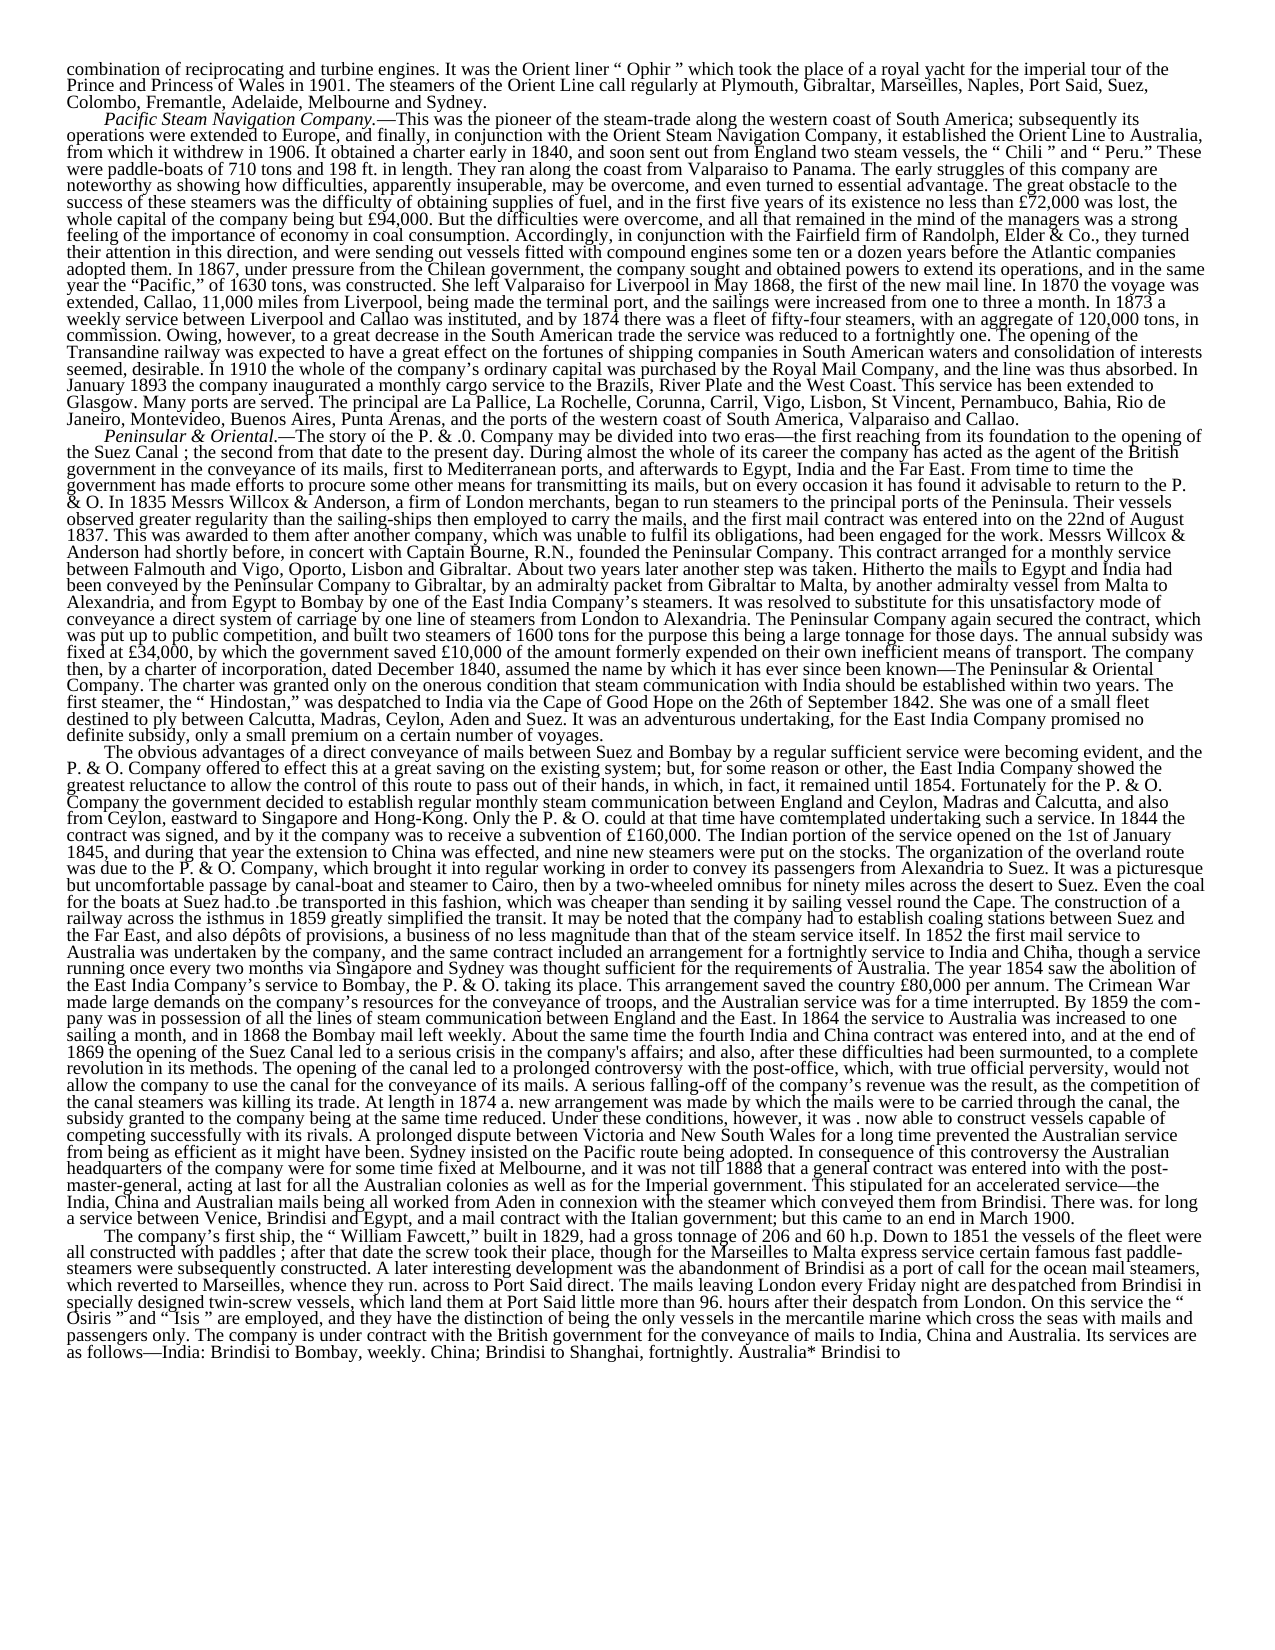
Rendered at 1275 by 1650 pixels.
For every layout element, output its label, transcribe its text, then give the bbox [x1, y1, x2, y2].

text The obvious advantages of a direct conveyance of mails between Suez and Bombay by a regular sufficient service were becoming evident, and the P. & O. Company offered to effect this at a great saving on the existing system; but, for some reason or other, the East India Company showed the greatest reluctance to allow the control of this route to pass out of their hands, in which, in fact, it remained until 1854. Fortunately for the P. & O. Company the government decided to establish regular monthly steam communication between England and Ceylon, Madras and Calcutta, and also from Ceylon, eastward to Singapore and Hong-Kong. Only the P. & O. could at that time have comtemplated undertaking such a service. In 1844 the contract was signed, and by it the company was to receive a subvention of £160,000. The Indian portion of the service opened on the 1st of January 1845, and during that year the extension to China was effected, and nine new steamers were put on the stocks. The organization of the overland route was due to the P. & O. Company, which brought it into regular working in order to convey its passengers from Alexandria to Suez. It was a picturesque but uncomfortable passage by canal-boat and steamer to Cairo, then by a two-wheeled omnibus for ninety miles across the desert to Suez. Even the coal for the boats at Suez had.to .be transported in this fashion, which was cheaper than sending it by sailing vessel round the Cape. The construction of a railway across the isthmus in 1859 greatly simplified the transit. It may be noted that the company had to establish coaling stations between Suez and the Far East, and also dépôts of provisions, a business of no less magnitude than that of the steam service itself. In 1852 the first mail service to Australia was undertaken by the company, and the same contract included an arrangement for a fortnightly service to India and Chiħa, though a service running once every two months via Singapore and Sydney was thought sufficient for the requirements of Australia. The year 1854 saw the abolition of the East India Company’s service to Bombay, the P. & O. taking its place. This arrangement saved the country £80,000 per annum. The Crimean War made large demands on the company’s resources for the conveyance of troops, and the Australian service was for a time interrupted. By 1859 the company was in possession of all the lines of steam communication between England and the East. In 1864 the service to Australia was increased to one sailing a month, and in 1868 the Bombay mail left weekly. About the same time the fourth India and China contract was entered into, and at the end of 1869 the opening of the Suez Canal led to a serious crisis in the company's affairs; and also, after these difficulties had been surmounted, to a complete revolution in its methods. The opening of the canal led to a prolonged controversy with the post-office, which, with true official perversity, would not allow the company to use the canal for the conveyance of its mails. A serious falling-off of the company’s revenue was the result, as the competition of the canal steamers was killing its trade. At length in 1874 a. new arrangement was made by which the mails were to be carried through the canal, the subsidy granted to the company being at the same time reduced. Under these conditions, however, it was . now able to construct vessels capable of competing successfully with its rivals. A prolonged dispute between Victoria and New South Wales for a long time prevented the Australian service from being as efficient as it might have been. Sydney insisted on the Pacific route being adopted. In consequence of this controversy the Australian headquarters of the company were for some time fixed at Melbourne, and it was not till 1888 that a general contract was entered into with the post- master-general, acting at last for all the Australian colonies as well as for the Imperial government. This stipulated for an accelerated service—the India, China and Australian mails being all worked from Aden in connexion with the steamer which conveyed them from Brindisi. There was. for long a service between Venice, Brindisi and Egypt, and a mail contract with the Italian government; but this came to an end in March 1900. [66, 746, 1207, 1229]
text Pacific Steam Navigation Company.—This was the pioneer of the steam-trade along the western coast of South America; subsequently its operations were extended to Europe, and finally, in conjunction with the Orient Steam Navigation Company, it established the Orient Line to Australia, from which it withdrew in 1906. It obtained a charter early in 1840, and soon sent out from England two steam vessels, the “ Chili ” and “ Peru.” These were paddle-boats of 710 tons and 198 ft. in length. They ran along the coast from Valparaiso to Panama. The early struggles of this company are noteworthy as showing how difficulties, apparently insuperable, may be overcome, and even turned to essential advantage. The great obstacle to the success of these steamers was the difficulty of obtaining supplies of fuel, and in the first five years of its existence no less than £72,000 was lost, the whole capital of the company being but £94,000. But the difficulties were overcome, and all that remained in the mind of the managers was a strong feeling of the importance of economy in coal consumption. Accordingly, in conjunction with the Fairfield firm of Randolph, Elder & Co., they turned their attention in this direction, and were sending out vessels fitted with compound engines some ten or a dozen years before the Atlantic companies adopted them. In 1867, under pressure from the Chilean government, the company sought and obtained powers to extend its operations, and in the same year the “Pacific,” of 1630 tons, was constructed. She left Valparaiso for Liverpool in May 1868, the first of the new mail line. In 1870 the voyage was extended, Callao, 11,000 miles from Liverpool, being made the terminal port, and the sailings were increased from one to three a month. In 1873 a weekly service between Liverpool and Callao was instituted, and by 1874 there was a fleet of fifty-four steamers, with an aggregate of 120,000 tons, in commission. Owing, however, to a great decrease in the South American trade the service was reduced to a fortnightly one. The opening of the Transandine railway was expected to have a great effect on the fortunes of shipping companies in South American waters and consolidation of interests seemed, desirable. In 1910 the whole of the company’s ordinary capital was purchased by the Royal Mail Company, and the line was thus absorbed. In January 1893 the company inaugurated a monthly cargo service to the Brazils, River Plate and the West Coast. This service has been extended to Glasgow. Many ports are served. The principal are La Pallice, La Rochelle, Corunna, Carril, Vigo, Lisbon, St Vincent, Pernambuco, Bahia, Rio de Janeiro, Montevideo, Buenos Aires, Punta Arenas, and the ports of the western coast of South America, Valparaiso and Callao. [66, 112, 1207, 429]
text combination of reciprocating and turbine engines. It was the Orient liner “ Ophir ” which took the place of a royal yacht for the imperial tour of the Prince and Princess of Wales in 1901. The steamers of the Orient Line call regularly at Plymouth, Gibraltar, Marseilles, Naples, Port Said, Suez, Colombo, Fremantle, Adelaide, Melbourne and Sydney. [66, 63, 1207, 112]
text Peninsular & Oriental.—The story oí the P. & .0. Company may be divided into two eras—the first reaching from its foundation to the opening of the Suez Canal ; the second from that date to the present day. During almost the whole of its career the company has acted as the agent of the British government in the conveyance of its mails, first to Mediterranean ports, and afterwards to Egypt, India and the Far East. From time to time the government has made efforts to procure some other means for transmitting its mails, but on every occasion it has found it advisable to return to the P. & O. In 1835 Messrs Willcox & Anderson, a firm of London merchants, began to run steamers to the principal ports of the Peninsula. Their vessels observed greater regularity than the sailing-ships then employed to carry the mails, and the first mail contract was entered into on the 22nd of August 1837. This was awarded to them after another company, which was unable to fulfil its obligations, had been engaged for the work. Messrs Willcox & Anderson had shortly before, in concert with Captain Bourne, R.N., founded the Peninsular Company. This contract arranged for a monthly service between Falmouth and Vigo, Oporto, Lisbon and Gibraltar. About two years later another step was taken. Hitherto the mails to Egypt and India had been conveyed by the Peninsular Company to Gibraltar, by an admiralty packet from Gibraltar to Malta, by another admiralty vessel from Malta to Alexandria, and from Egypt to Bombay by one of the East India Company’s steamers. It was resolved to substitute for this unsatisfactory mode of conveyance a direct system of carriage by one line of steamers from London to Alexandria. The Peninsular Company again secured the contract, which was put up to public competition, and built two steamers of 1600 tons for the purpose this being a large tonnage for those days. The annual subsidy was fixed at £34,000, by which the government saved £10,000 of the amount formerly expended on their own inefficient means of transport. The company then, by a charter of incorporation, dated December 1840, assumed the name by which it has ever since been known—The Peninsular & Oriental Company. The charter was granted only on the onerous condition that steam communication with India should be established within two years. The first steamer, the “ Hindostan,” was despatched to India via the Cape of Good Hope on the 26th of September 1842. She was one of a small fleet destined to ply between Calcutta, Madras, Ceylon, Aden and Suez. It was an adventurous undertaking, for the East India Company promised no definite subsidy, only a small premium on a certain number of voyages. [66, 429, 1207, 746]
text The company’s first ship, the “ William Fawcett,” built in 1829, had a gross tonnage of 206 and 60 h.p. Down to 1851 the vessels of the fleet were all constructed with paddles ; after that date the screw took their place, though for the Marseilles to Malta express service certain famous fast paddle-steamers were subsequently constructed. A later interesting development was the abandonment of Brindisi as a port of call for the ocean mail steamers, which reverted to Marseilles, whence they run. across to Port Said direct. The mails leaving London every Friday night are despatched from Brindisi in specially designed twin-screw vessels, which land them at Port Said little more than 96. hours after their despatch from London. On this service the “ Osiris ” and “ Isis ” are employed, and they have the distinction of being the only vessels in the mercantile marine which cross the seas with mails and passengers only. The company is under contract with the British government for the conveyance of mails to India, China and Australia. Its services are as follows—India: Brindisi to Bombay, weekly. China; Brindisi to Shanghai, fortnightly. Australia* Brindisi to [66, 1229, 1207, 1362]
